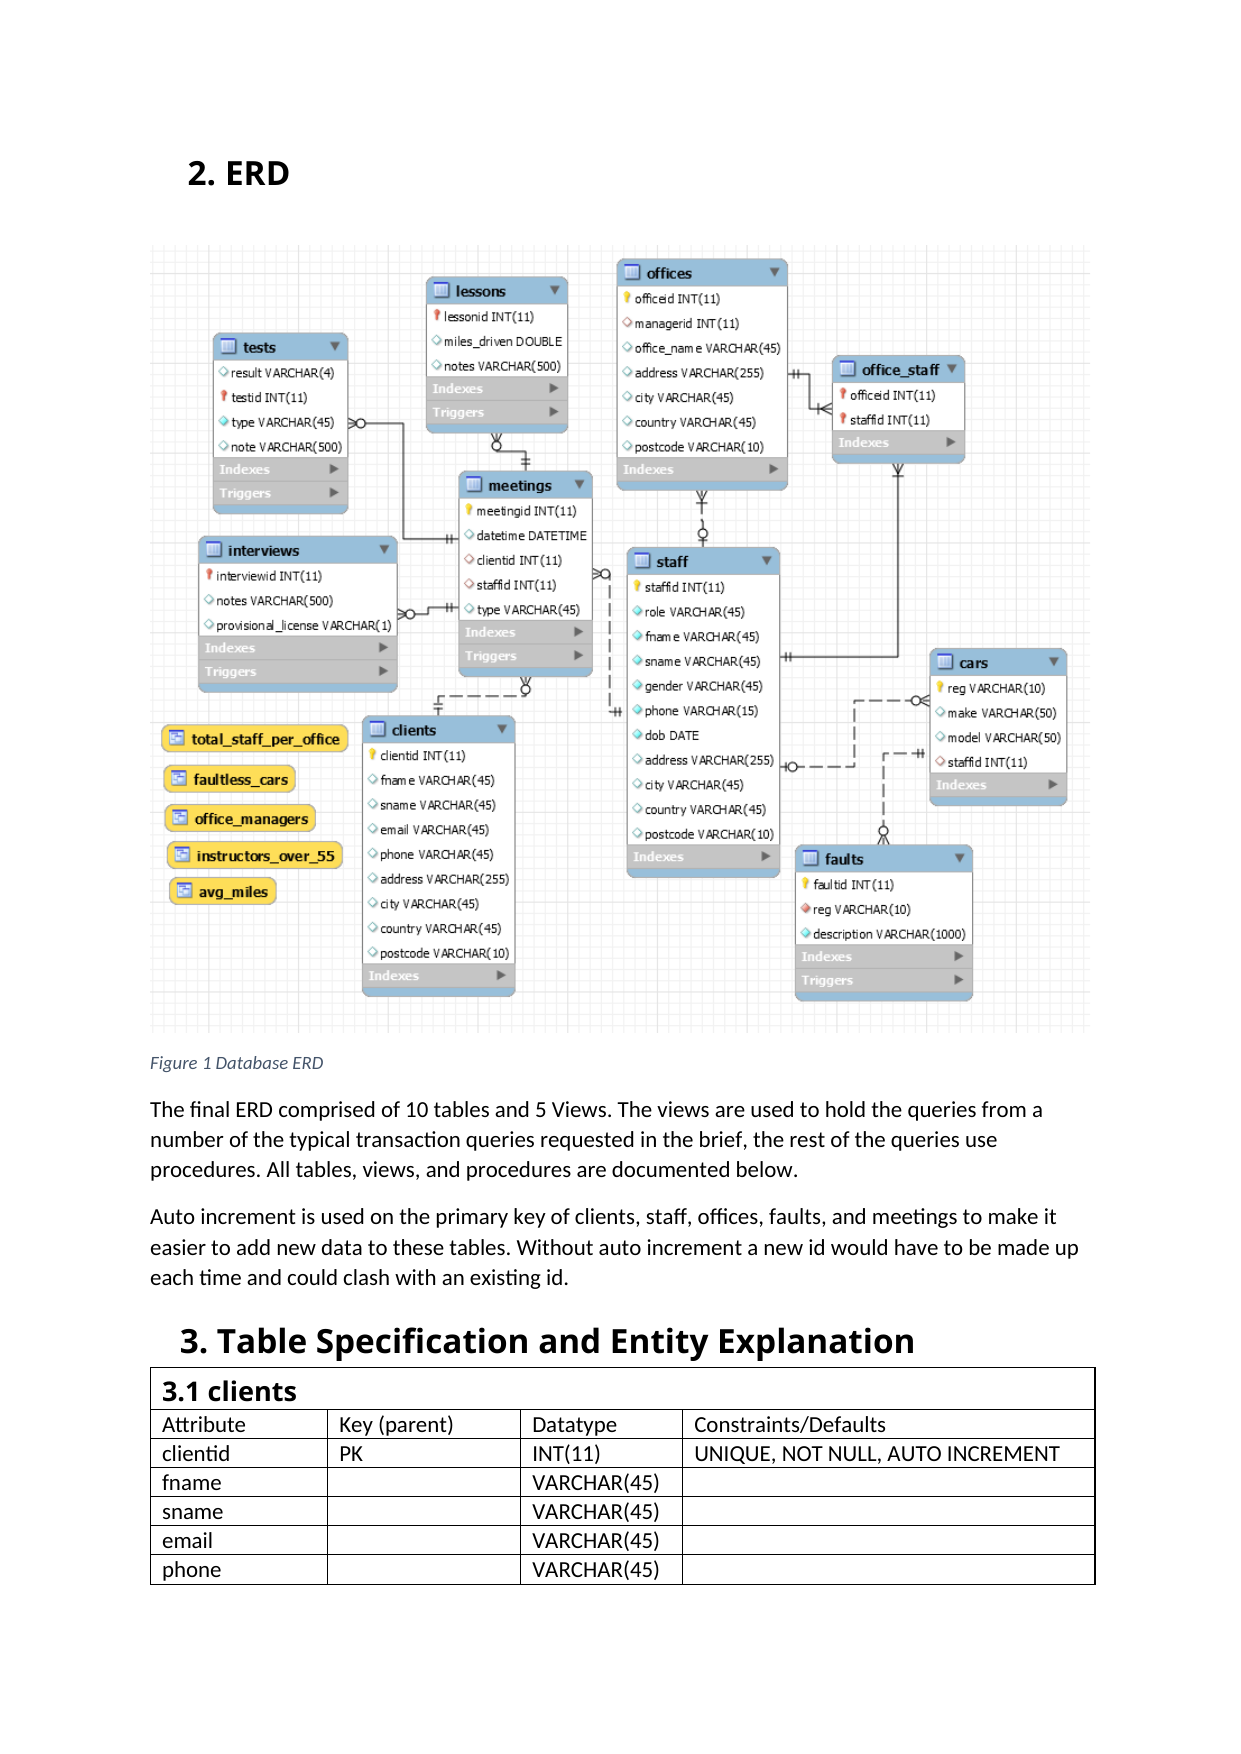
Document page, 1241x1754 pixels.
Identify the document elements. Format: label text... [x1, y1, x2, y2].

table_cell Attribute [151, 1410, 327, 1438]
table_cell Constraints/Defaults [683, 1410, 1094, 1438]
table_cell email [151, 1526, 327, 1554]
table_cell [328, 1497, 520, 1525]
text Figure 1 Database ERD [150, 1051, 1090, 1074]
table_cell [683, 1526, 1094, 1554]
table_cell UNIQUE, NOT NULL, AUTO INCREMENT [683, 1439, 1094, 1467]
table_cell clientid [151, 1439, 327, 1467]
table_cell fname [151, 1468, 327, 1496]
table_cell [328, 1526, 520, 1554]
table_cell sname [151, 1497, 327, 1525]
table_cell INT(11) [521, 1439, 682, 1467]
subtitle ERD [187, 150, 1090, 195]
table_cell VARCHAR(45) [521, 1526, 682, 1554]
table_cell [328, 1468, 520, 1496]
table_cell Datatype [521, 1410, 682, 1438]
picture [150, 245, 1091, 1033]
table_cell PK [328, 1439, 520, 1467]
subtitle 3. Table Specification and Entity Explanation [179, 1318, 1090, 1363]
table_cell [328, 1555, 520, 1583]
table_cell phone [151, 1555, 327, 1583]
table_cell Key (parent) [328, 1410, 520, 1438]
table_cell VARCHAR(45) [521, 1468, 682, 1496]
table_cell [683, 1555, 1094, 1583]
table_cell VARCHAR(45) [521, 1555, 682, 1583]
table_header 3.1 clients [151, 1368, 1094, 1409]
text The final ERD comprised of 10 tables and 5 Views. The views are used to hold the queries from a number of the typical transaction queries requested in the brief, the rest of the queries use procedures. All tables, views, and procedures are documented below. [150, 1095, 1090, 1183]
table_cell [683, 1497, 1094, 1525]
table_cell [683, 1468, 1094, 1496]
text Auto increment is used on the primary key of clients, staff, offices, faults, and meetings to make it easier to add new data to these tables. Without auto increment a new id would have to be made up each time and could clash with an existing id. [150, 1202, 1090, 1291]
table_cell VARCHAR(45) [521, 1497, 682, 1525]
